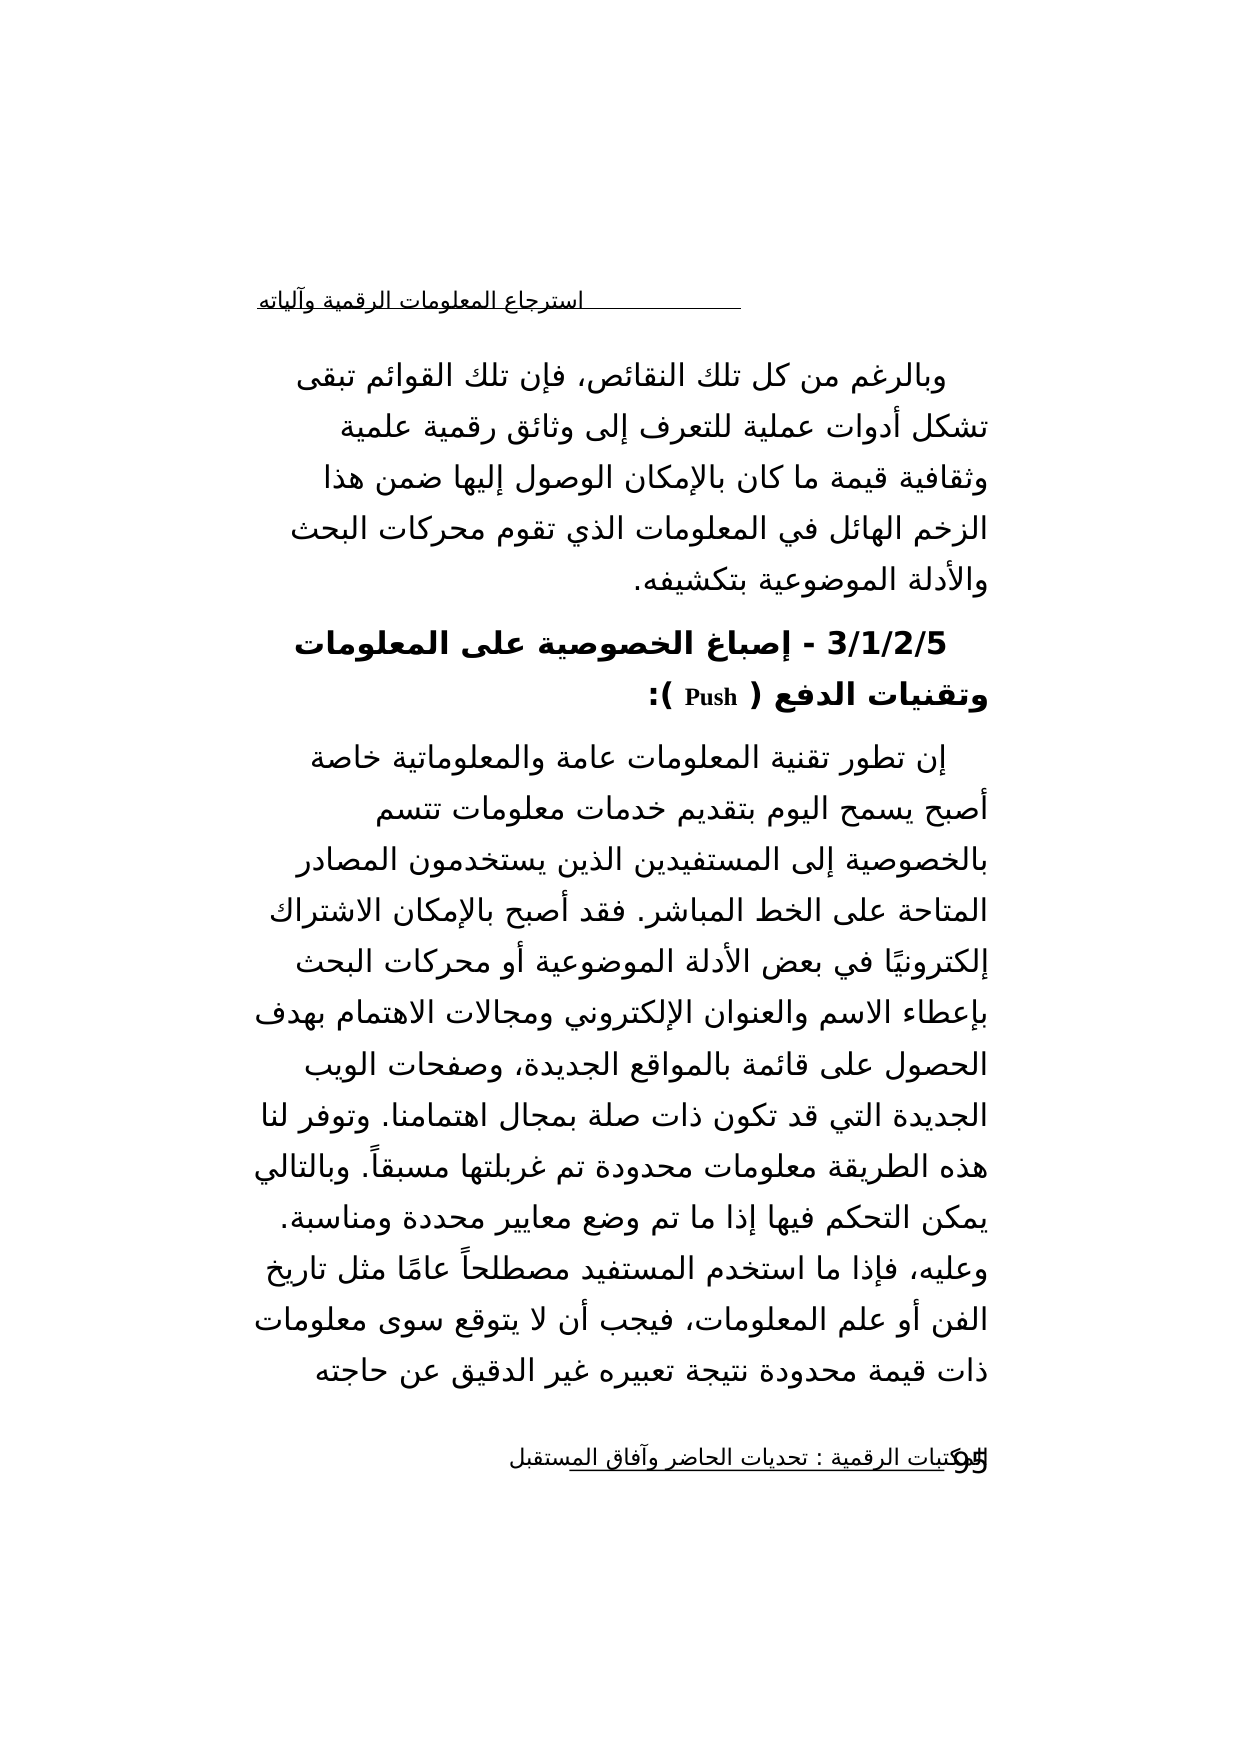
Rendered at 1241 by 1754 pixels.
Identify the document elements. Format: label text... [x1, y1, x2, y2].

text 3/1/2/5 - إصباغ الخصوصية على المعلومات وتقنيات الدفع ( Push ): [251, 613, 989, 715]
text وبالرغم من كل تلك النقائص، فإن تلك القوائم تبقى تشكل أدوات عملية للتعرف إلى وثائق رقمية علمية وثقافية قيمة ما كان بالإمكان الوصول إليها ضمن هذا الزخم الهائل في المعلومات الذي تقوم محركات البحث والأدلة الموضوعية بتكشيفه. [251, 346, 989, 601]
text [251, 728, 989, 1391]
